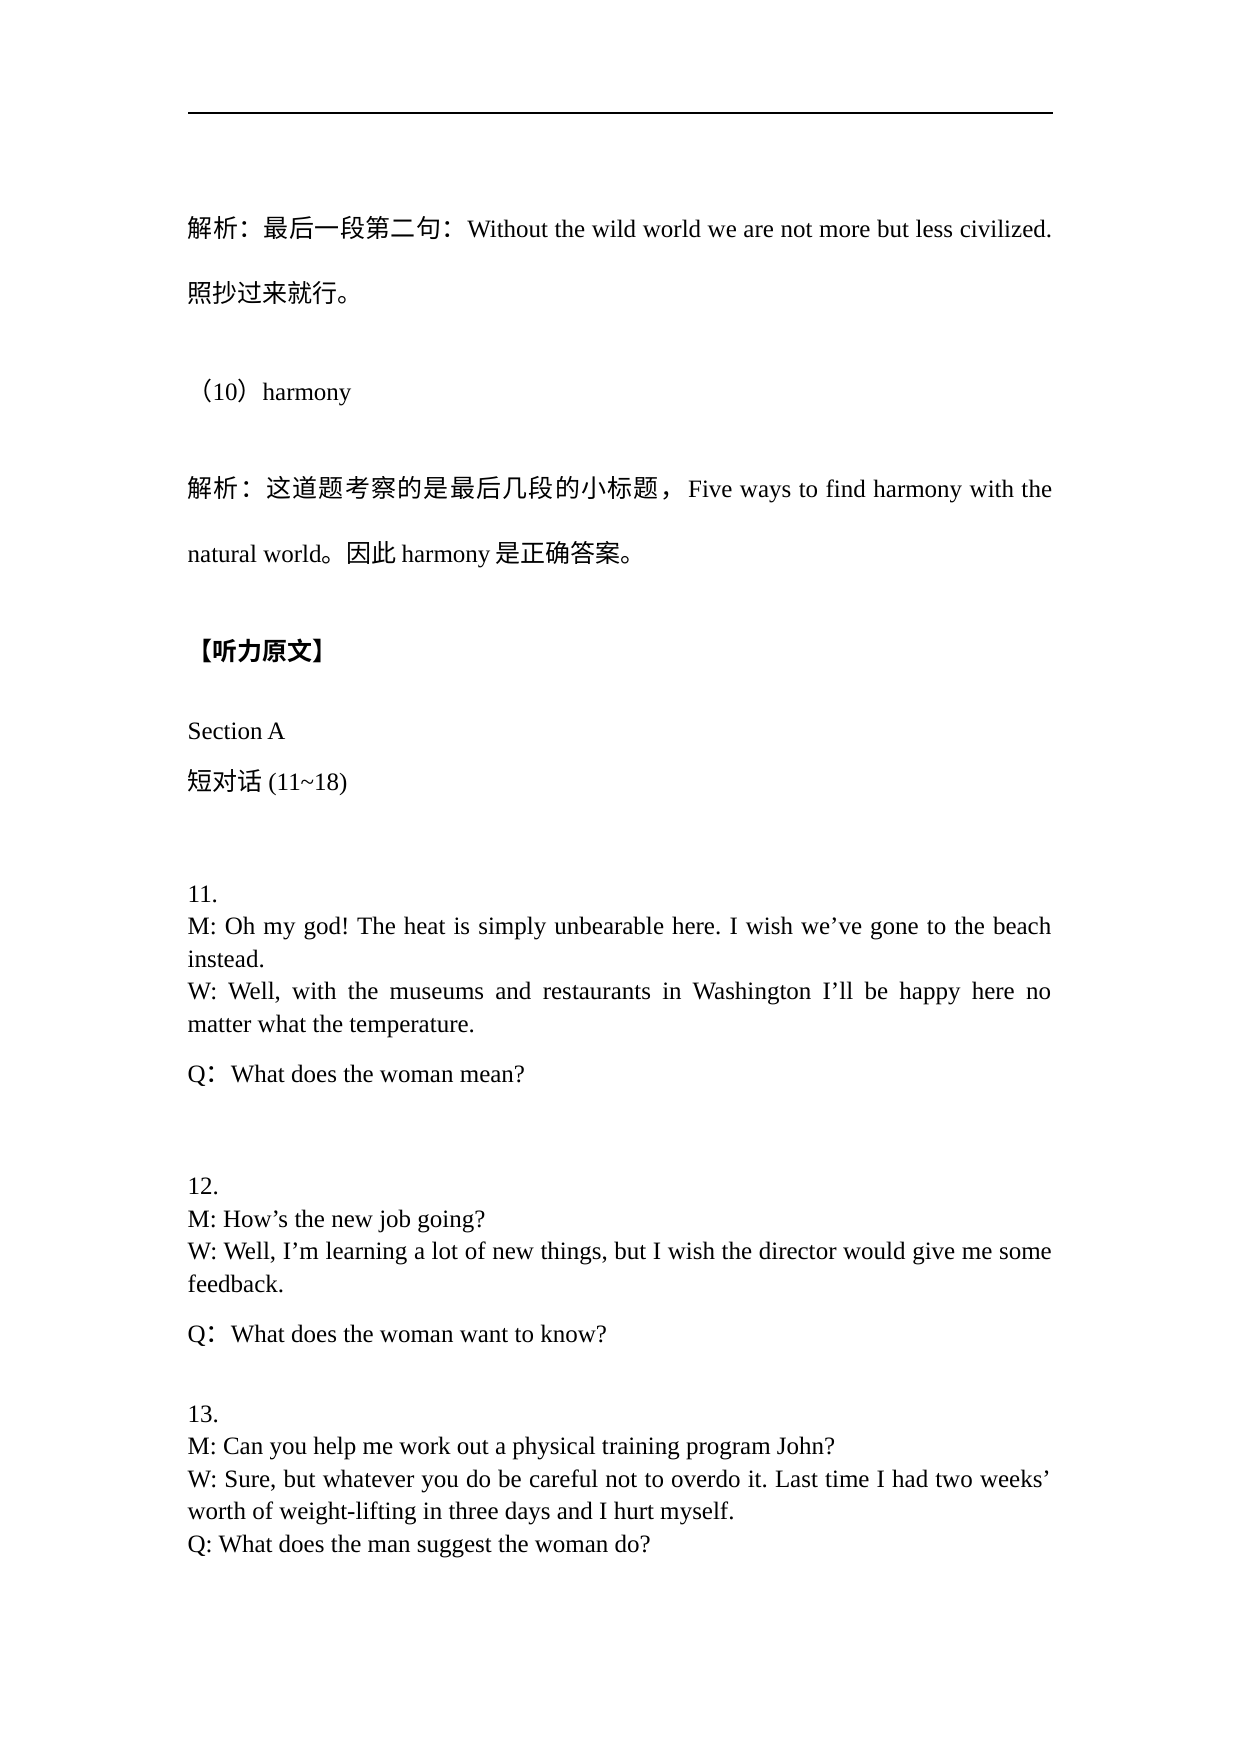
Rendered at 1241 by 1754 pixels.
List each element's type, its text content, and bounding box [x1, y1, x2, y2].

text M: How’s the new job going? [187, 1202, 1053, 1234]
text W: Sure, but whatever you do be careful not to overdo it. Last time I had two weeks’ worth of weight-lifting in three days and I hurt myself. [187, 1462, 1053, 1527]
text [187, 162, 1053, 714]
text Q：What does the woman mean? [187, 1039, 1053, 1104]
text W: Well, with the museums and restaurants in Washington I’ll be happy here no matter what the temperature. [187, 974, 1053, 1039]
text M: Can you help me work out a physical training program John? [187, 1429, 1053, 1462]
text Q: What does the man suggest the woman do? [187, 1527, 1053, 1559]
text W: Well, I’m learning a lot of new things, but I wish the director would give me some feedback. [187, 1234, 1053, 1299]
text 13. [187, 1397, 1053, 1429]
text 12. [187, 1169, 1053, 1202]
text Q：What does the woman want to know? [187, 1299, 1053, 1364]
text 11. [187, 877, 1053, 909]
text M: Oh my god! The heat is simply unbearable here. I wish we’ve gone to the beach instead. [187, 909, 1053, 974]
text 短对话 (11~18) [187, 747, 1053, 812]
text Section A [187, 714, 1053, 747]
